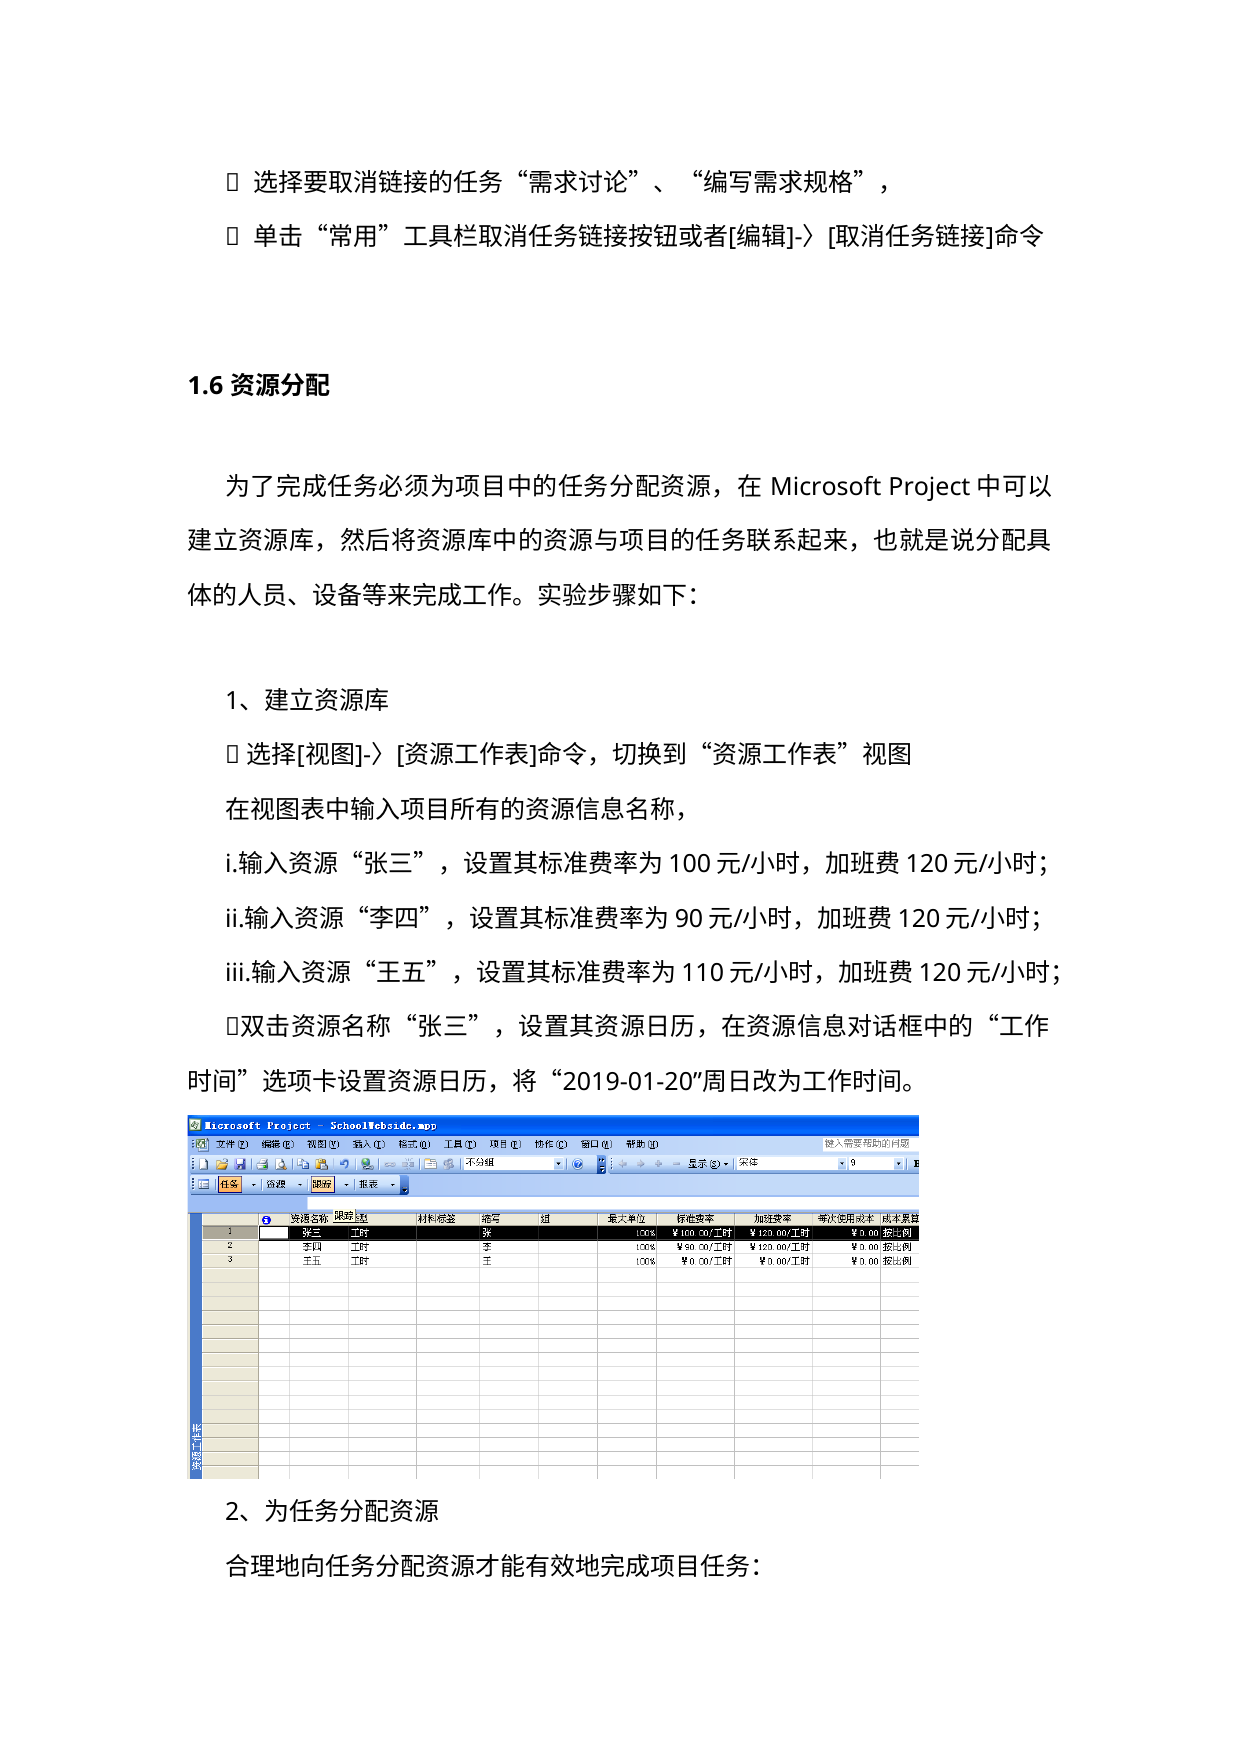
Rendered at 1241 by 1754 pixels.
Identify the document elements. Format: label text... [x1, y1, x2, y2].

text ii.输入资源“李四”，设置其标准费率为90元/小时，加班费120元/小时； [187, 898, 1053, 934]
text 2、为任务分配资源 [187, 1492, 1053, 1528]
text 为了完成任务必须为项目中的任务分配资源，在Microsoft Project中可以建立资源库，然后将资源库中的资源与项目的任务联系起来，也就是说分配具体的人员、设备等来完成工作。实验步骤如下： [187, 466, 1053, 611]
text 合理地向任务分配资源才能有效地完成项目任务： [187, 1546, 1053, 1582]
text  选择要取消链接的任务“需求讨论”、“编写需求规格”， [187, 162, 1053, 198]
text 双击资源名称“张三”，设置其资源日历，在资源信息对话框中的“工作时间”选项卡设置资源日历，将“2019-01-20”周日改为工作时间。 [187, 1007, 1053, 1097]
text i.输入资源“张三”，设置其标准费率为100元/小时，加班费120元/小时； [187, 844, 1053, 880]
picture [187, 1115, 919, 1479]
text 1、建立资源库 [187, 681, 1053, 717]
text 在视图表中输入项目所有的资源信息名称， [187, 789, 1053, 826]
subtitle 1.6 资源分配 [187, 351, 1053, 416]
text  单击“常用”工具栏取消任务链接按钮或者[编辑]-〉[取消任务链接]命令 [187, 216, 1053, 253]
text iii.输入资源“王五”，设置其标准费率为110元/小时，加班费120元/小时； [187, 952, 1053, 989]
text  选择[视图]-〉[资源工作表]命令，切换到“资源工作表”视图 [187, 735, 1053, 771]
